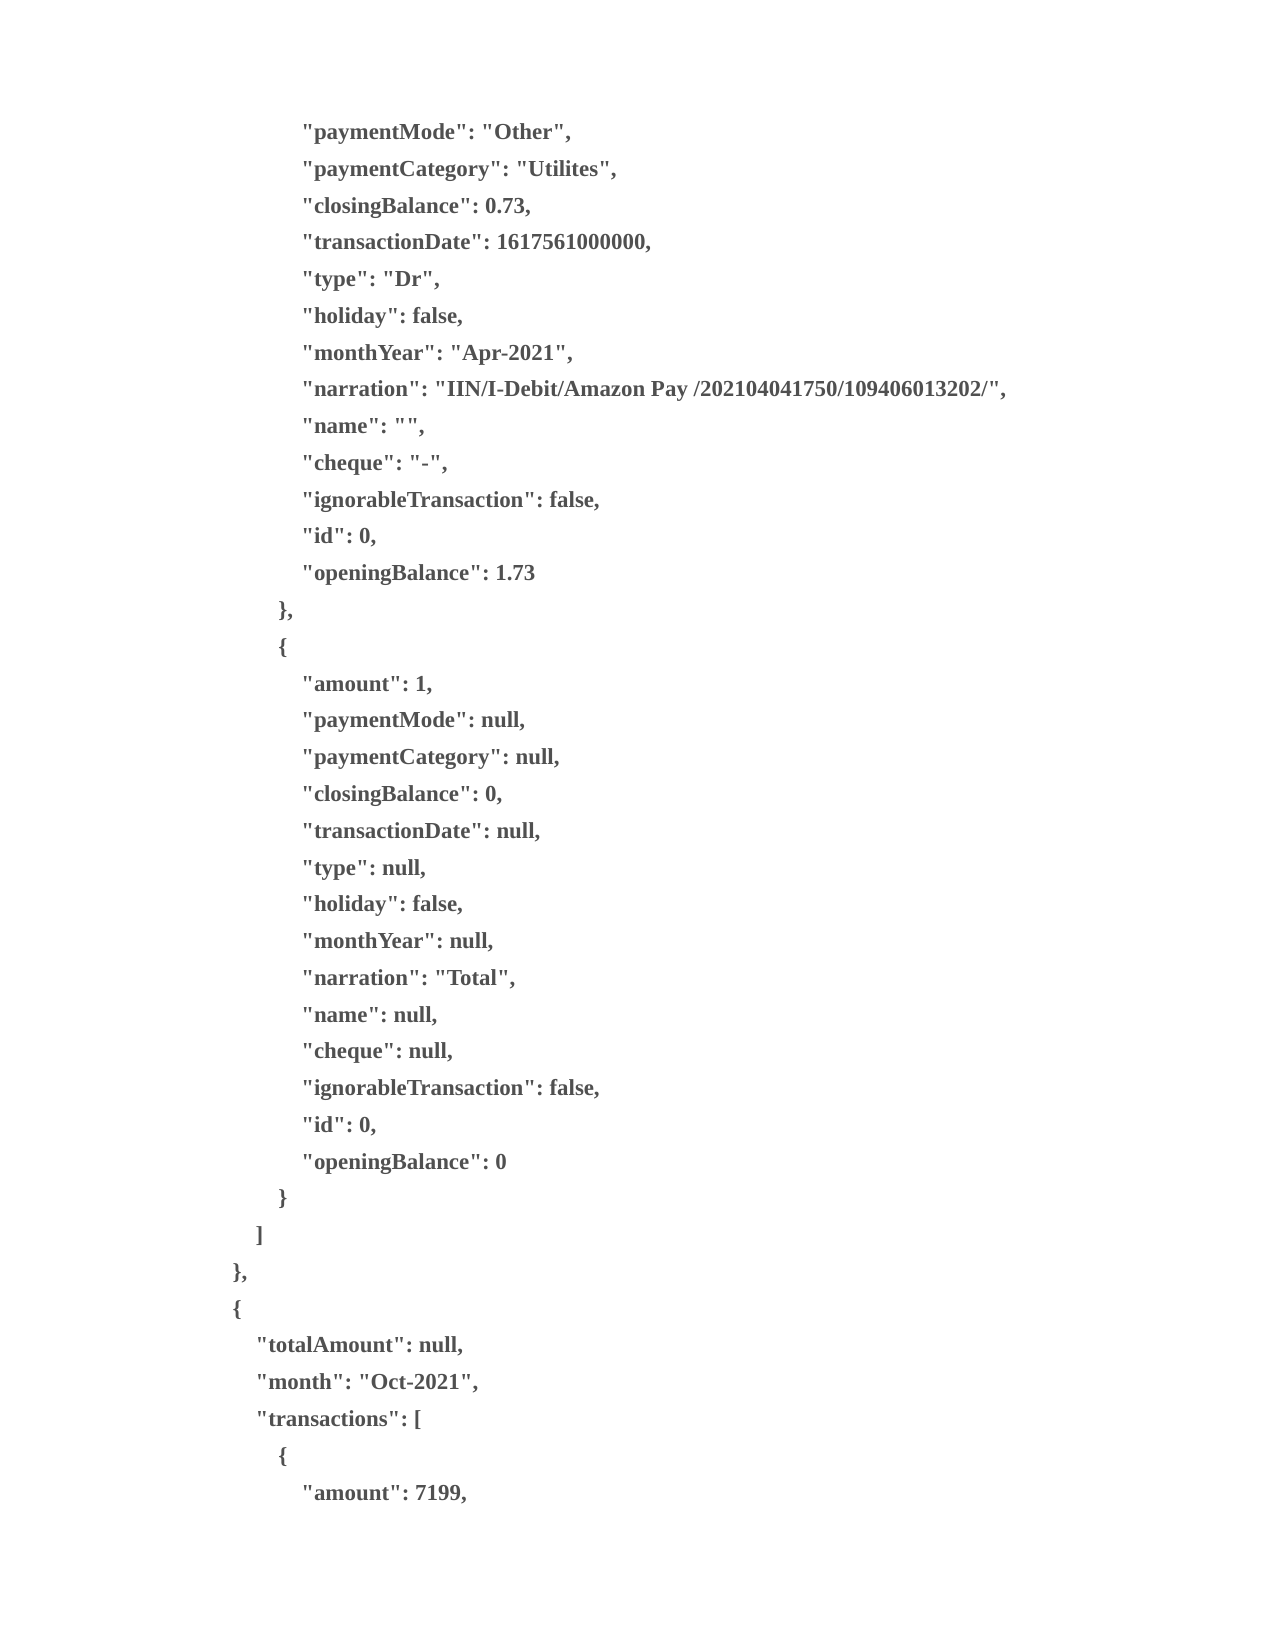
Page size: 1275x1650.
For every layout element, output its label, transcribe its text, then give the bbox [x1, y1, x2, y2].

text "paymentCategory": "Utilites", [118, 155, 1157, 181]
text { [118, 633, 1157, 659]
text }, [118, 1258, 1157, 1284]
text "monthYear": "Apr-2021", [118, 339, 1157, 365]
text "type": "Dr", [118, 265, 1157, 292]
text "id": 0, [118, 1111, 1157, 1137]
text { [118, 1295, 1157, 1321]
text { [118, 1442, 1157, 1468]
text "paymentCategory": null, [118, 743, 1157, 769]
text } [118, 1184, 1157, 1211]
text "transactionDate": 1617561000000, [118, 228, 1157, 255]
text "type": null, [118, 853, 1157, 880]
text "totalAmount": null, [118, 1332, 1157, 1358]
text "holiday": false, [118, 302, 1157, 328]
text "transactionDate": null, [118, 817, 1157, 843]
text "ignorableTransaction": false, [118, 486, 1157, 512]
text "narration": "Total", [118, 964, 1157, 990]
text "cheque": null, [118, 1037, 1157, 1064]
text "transactions": [ [118, 1405, 1157, 1431]
text "ignorableTransaction": false, [118, 1074, 1157, 1101]
text "month": "Oct-2021", [118, 1368, 1157, 1395]
text "paymentMode": "Other", [118, 118, 1157, 144]
text "id": 0, [118, 523, 1157, 549]
text "paymentMode": null, [118, 706, 1157, 733]
text "name": "", [118, 412, 1157, 439]
text "closingBalance": 0.73, [118, 192, 1157, 218]
text "openingBalance": 0 [118, 1148, 1157, 1174]
text "amount": 1, [118, 670, 1157, 696]
text "name": null, [118, 1001, 1157, 1027]
text }, [118, 596, 1157, 622]
text "amount": 7199, [118, 1479, 1157, 1505]
text "narration": "IIN/I-Debit/Amazon Pay /202104041750/109406013202/", [118, 376, 1157, 402]
text ] [118, 1221, 1157, 1248]
text "monthYear": null, [118, 927, 1157, 953]
text "closingBalance": 0, [118, 780, 1157, 806]
text "openingBalance": 1.73 [118, 559, 1157, 586]
text "cheque": "-", [118, 449, 1157, 475]
text "holiday": false, [118, 890, 1157, 917]
